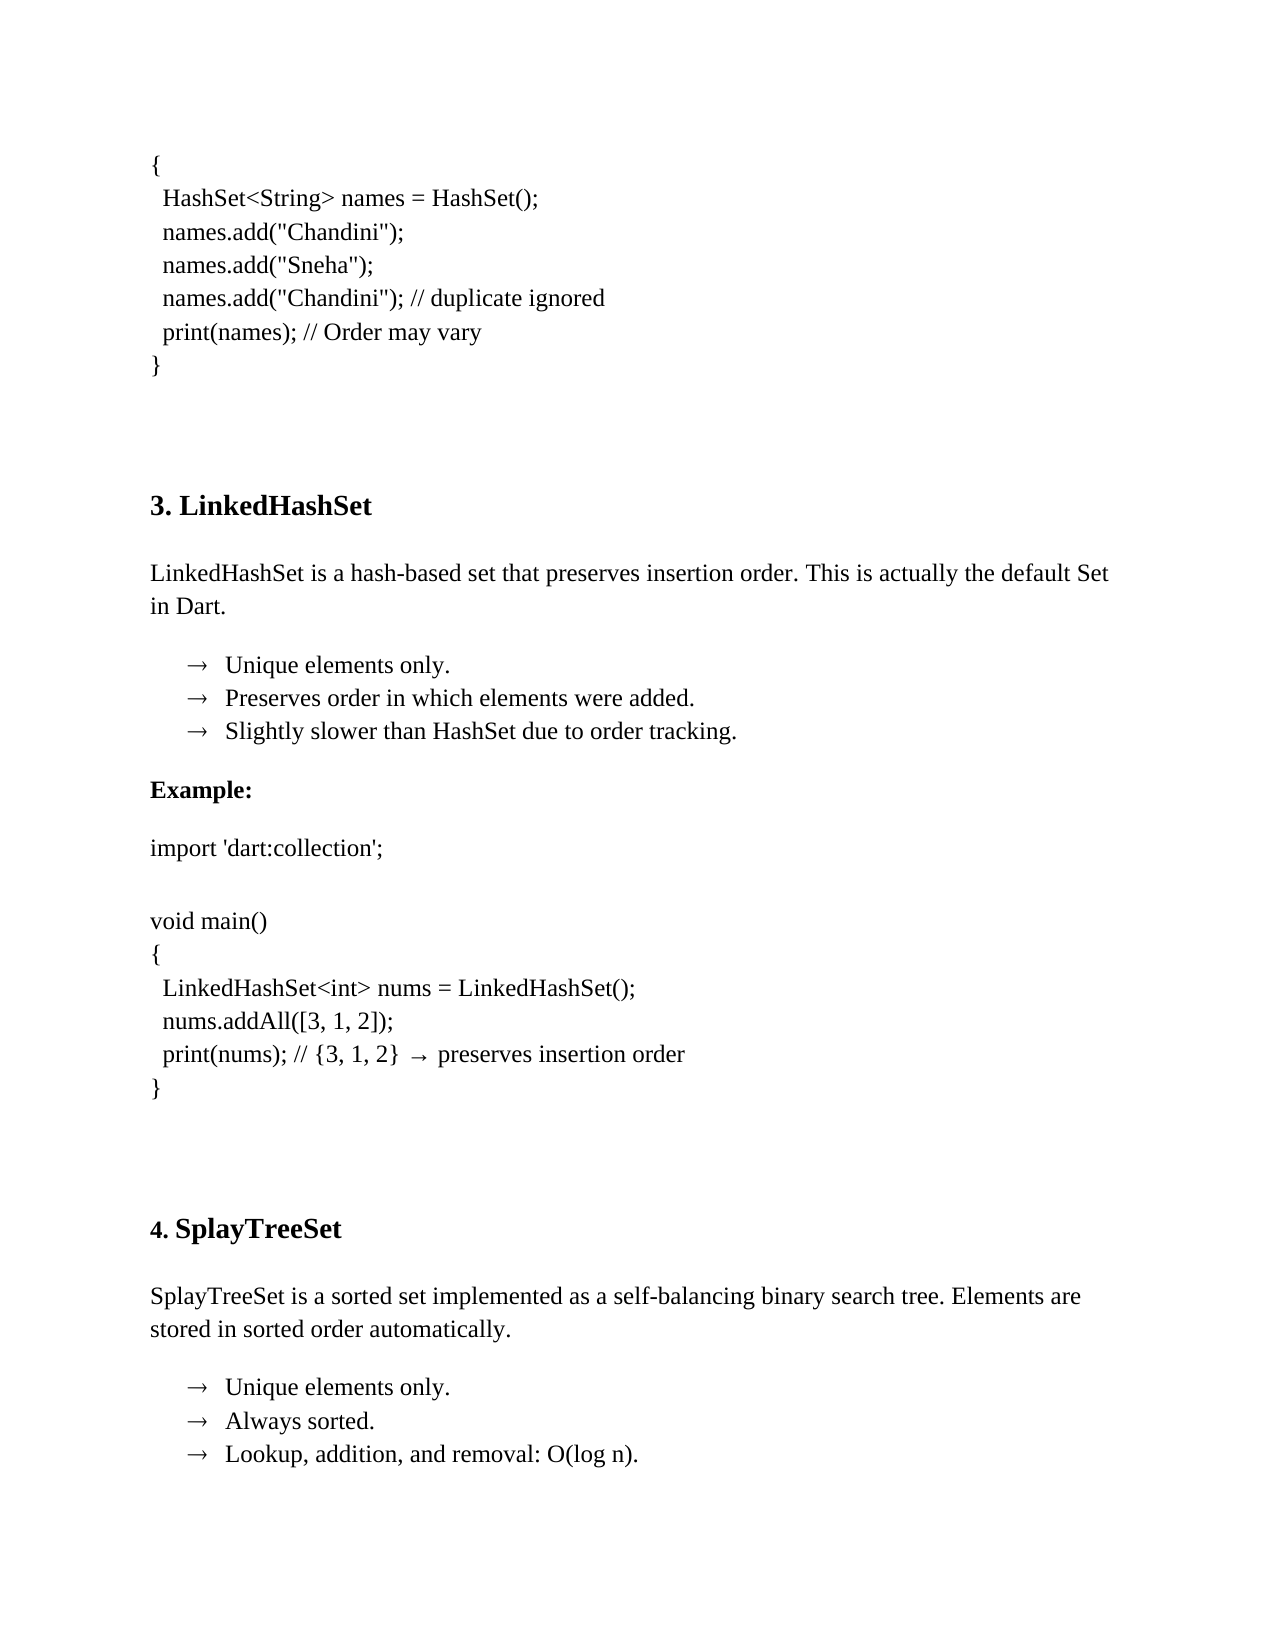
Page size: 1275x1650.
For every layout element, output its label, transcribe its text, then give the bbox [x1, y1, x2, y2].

list Unique elements only. [187, 1372, 1125, 1401]
text { LinkedHashSet<int> nums = LinkedHashSet(); nums.addAll([3, 1, 2]); print(nums); // {3, 1, 2} → preserves insertion order } [150, 939, 1125, 1141]
list Unique elements only. [187, 650, 1125, 678]
text LinkedHashSet is a hash-based set that preserves insertion order. This is actually the default Set in Dart. [150, 558, 1125, 620]
text import 'dart:collection'; void main() [150, 833, 1125, 935]
text { HashSet<String> names = HashSet(); names.add("Chandini"); names.add("Sneha"); names.add("Chandini"); // duplicate ignored print(names); // Order may vary } [150, 150, 1125, 418]
text Example: [150, 775, 1125, 803]
subtitle 3. LinkedHashSet [150, 488, 1125, 522]
list Lookup, addition, and removal: O(log n). [187, 1439, 1125, 1468]
list Preserves order in which elements were added. [187, 683, 1125, 712]
list Always sorted. [187, 1406, 1125, 1434]
subtitle 4. SplayTreeSet [150, 1211, 1125, 1244]
text SplayTreeSet is a sorted set implemented as a self-balancing binary search tree. Elements are stored in sorted order automatically. [150, 1281, 1125, 1343]
list Slightly slower than HashSet due to order tracking. [187, 716, 1125, 745]
